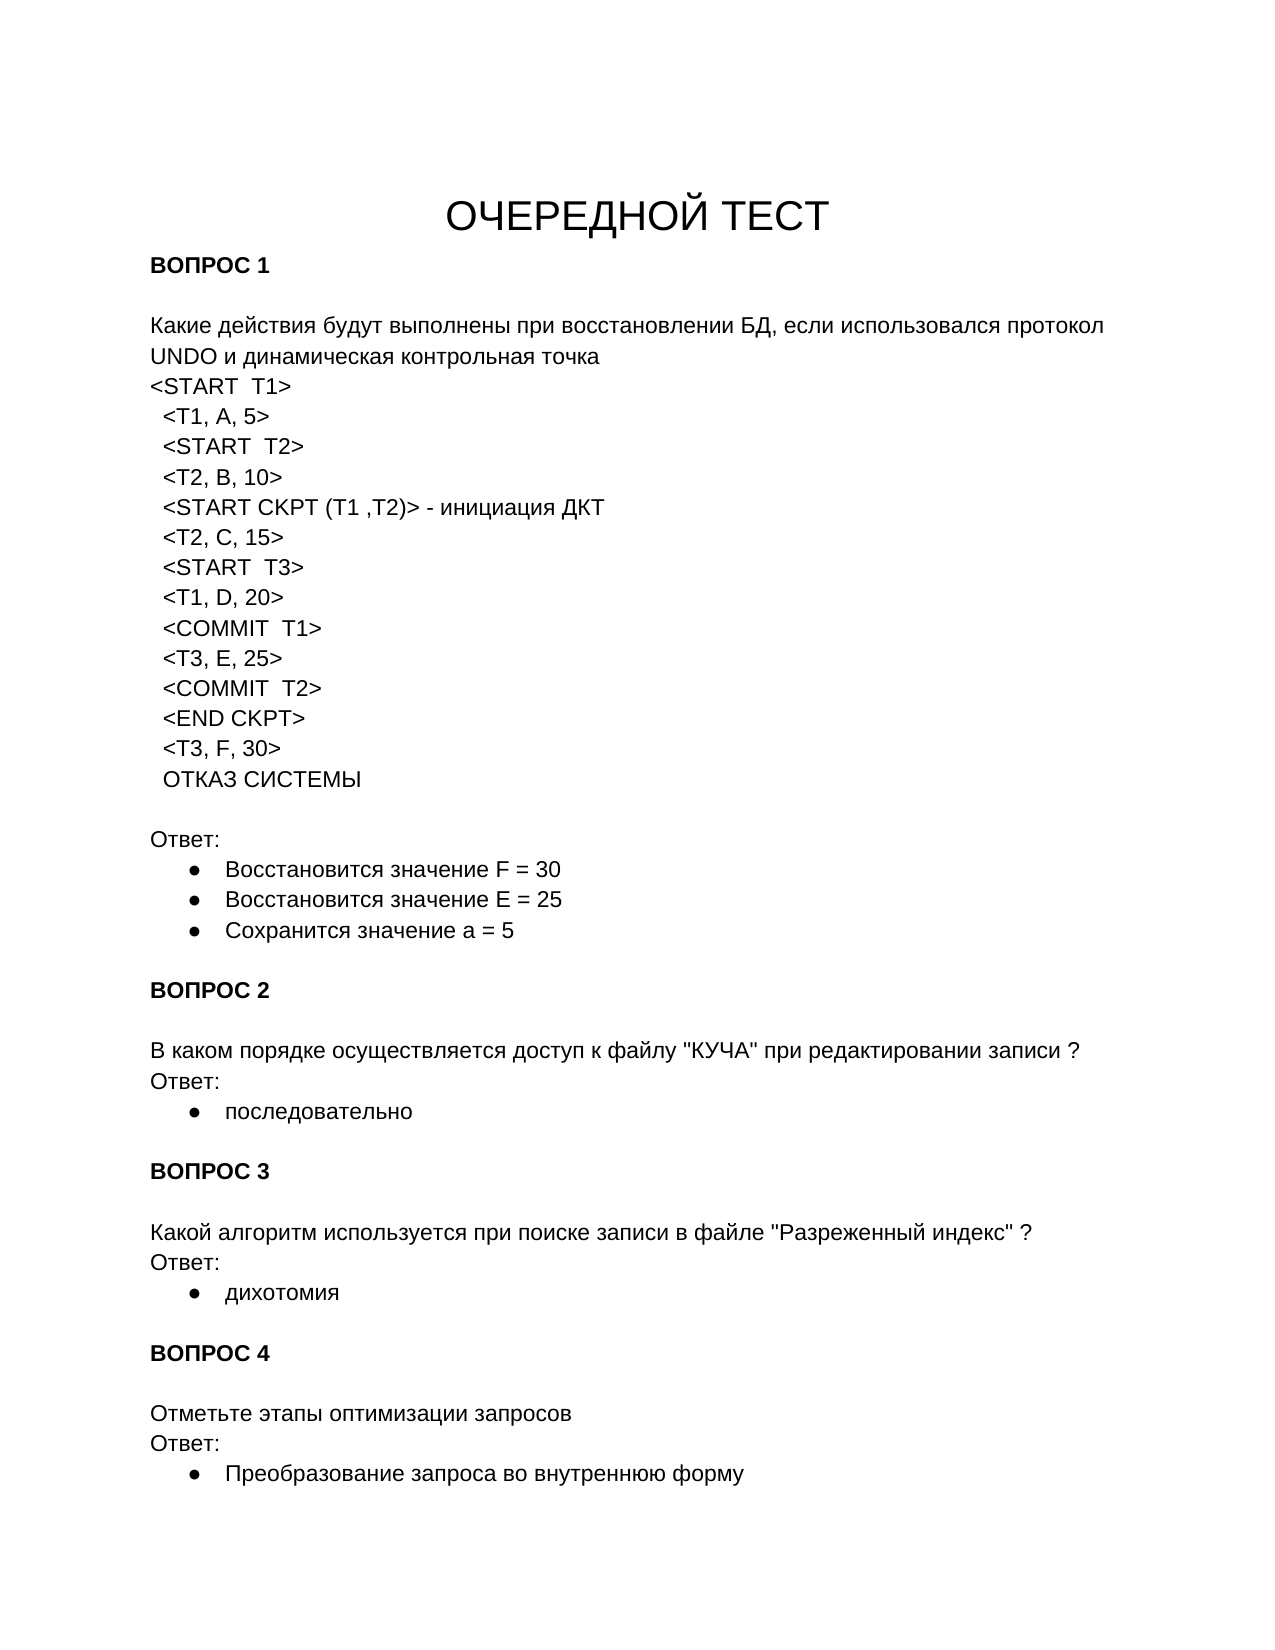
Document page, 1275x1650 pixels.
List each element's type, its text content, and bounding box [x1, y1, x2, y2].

text Какие действия будут выполнены при восстановлении БД, если использовался протокол UNDO и динамическая контрольная точка [150, 312, 1125, 369]
text <T3, E, 25> [150, 645, 1125, 671]
list дихотомия [187, 1279, 1125, 1306]
text <START T1> [150, 373, 1125, 399]
text Отметьте этапы оптимизации запросов [150, 1400, 1125, 1426]
list последовательно [187, 1098, 1125, 1124]
text ВОПРОС 4 [150, 1339, 1125, 1366]
text ВОПРОС 2 [150, 977, 1125, 1003]
text <COMMIT T2> [150, 675, 1125, 701]
text ВОПРОС 1 [150, 252, 1125, 278]
list Сохранится значение а = 5 [187, 917, 1125, 943]
subtitle ОЧЕРЕДНОЙ ТЕСТ [150, 192, 1125, 239]
text Какой алгоритм используется при поиске записи в файле "Разреженный индекс" ? [150, 1219, 1125, 1245]
text Ответ: [150, 1430, 1125, 1457]
text <T2, B, 10> [150, 463, 1125, 490]
text ВОПРОС 3 [150, 1158, 1125, 1185]
text ОТКАЗ СИСТЕМЫ [150, 766, 1125, 792]
text <T2, C, 15> [150, 524, 1125, 550]
text <COMMIT T1> [150, 614, 1125, 641]
text <END CKPT> [150, 705, 1125, 732]
text Ответ: [150, 826, 1125, 852]
text В каком порядке осуществляется доступ к файлу "КУЧА" при редактировании записи ? [150, 1037, 1125, 1064]
list Преобразование запроса во внутреннюю форму [187, 1460, 1125, 1487]
list Восстановится значение E = 25 [187, 886, 1125, 913]
text <START T3> [150, 554, 1125, 581]
text <START CKPT (T1 ,T2)> - инициация ДКТ [150, 494, 1125, 520]
text <T1, D, 20> [150, 584, 1125, 611]
text <T3, F, 30> [150, 735, 1125, 762]
text Ответ: [150, 1249, 1125, 1275]
text <START T2> [150, 433, 1125, 460]
text Ответ: [150, 1068, 1125, 1094]
text <T1, A, 5> [150, 403, 1125, 429]
list Восстановится значение F = 30 [187, 856, 1125, 883]
